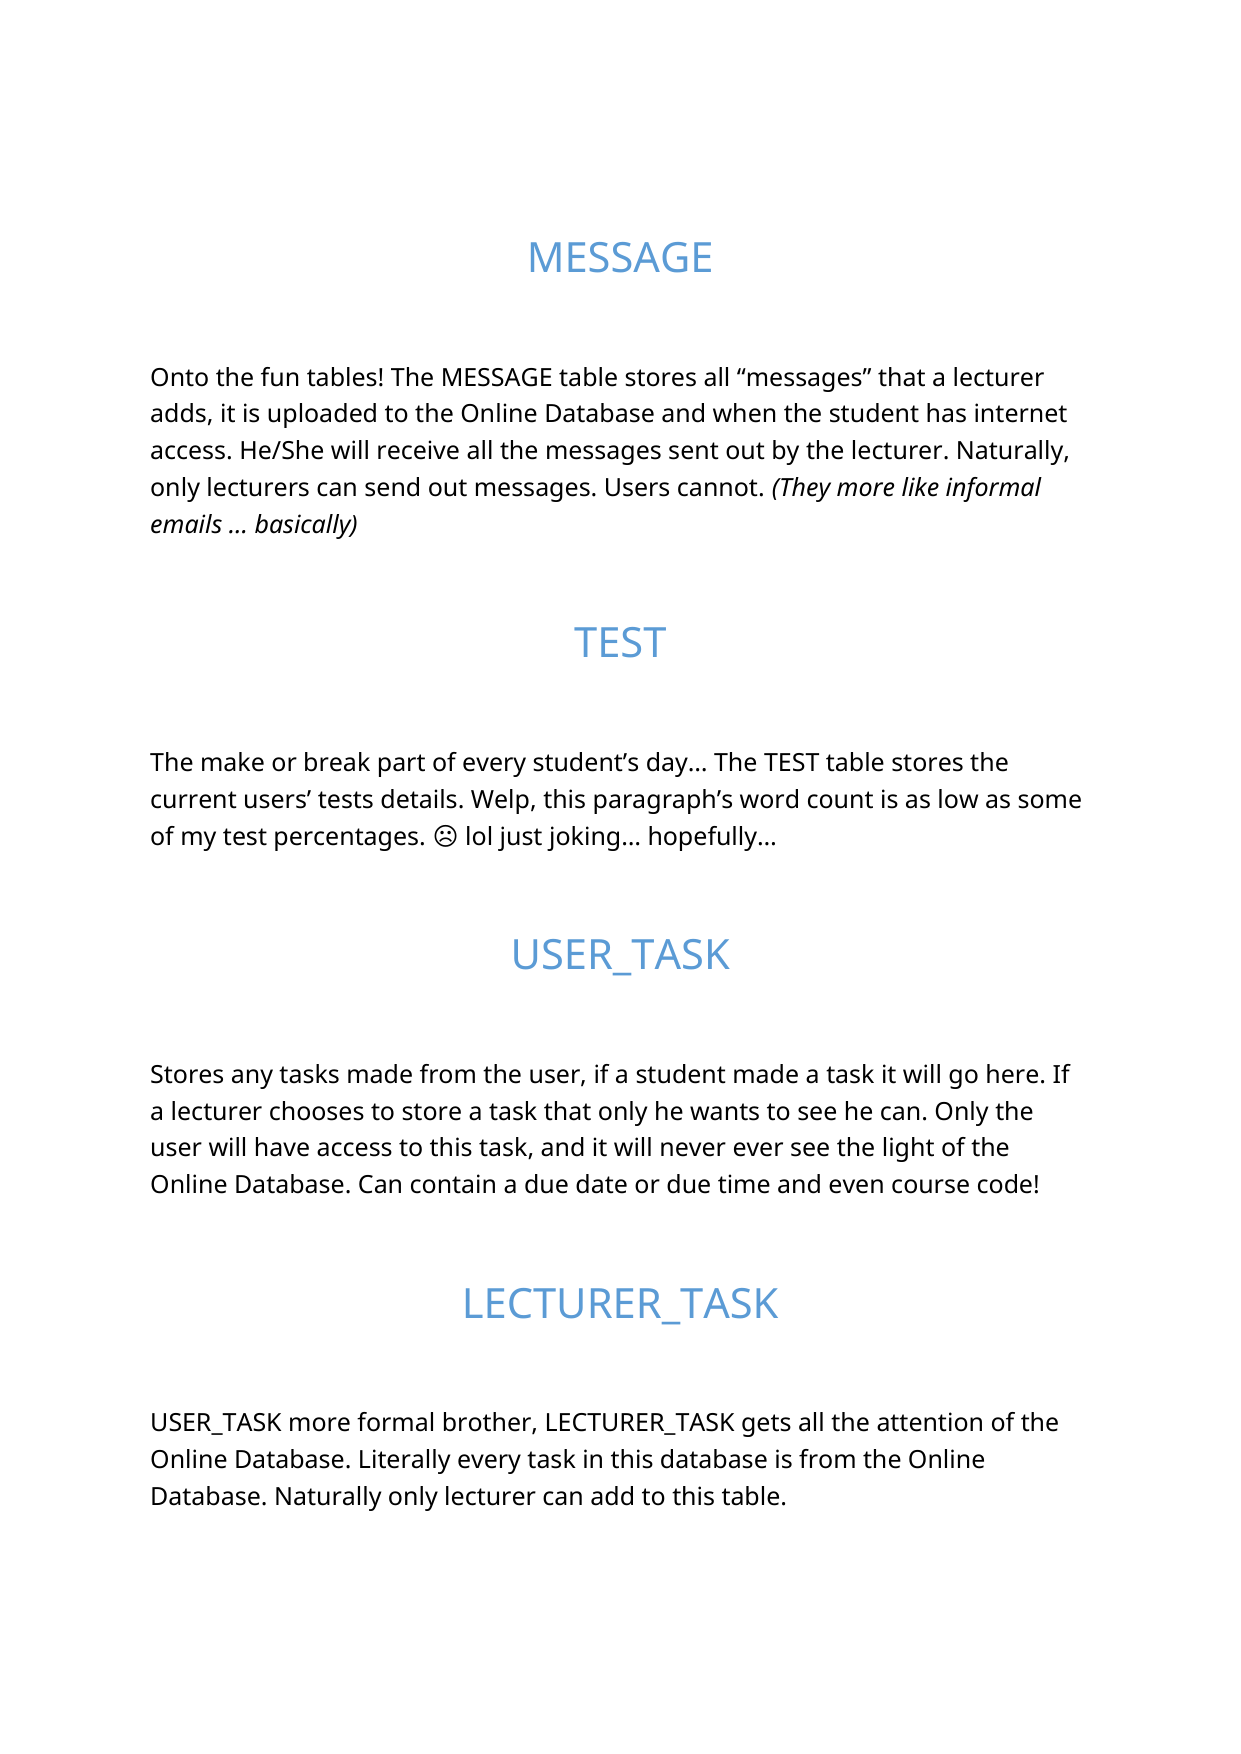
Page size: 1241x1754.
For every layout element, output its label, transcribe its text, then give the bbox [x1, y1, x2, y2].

text USER_TASK more formal brother, LECTURER_TASK gets all the attention of the Online Database. Literally every task in this database is from the Online Database. Naturally only lecturer can add to this table. [150, 1405, 1090, 1512]
text Stores any tasks made from the user, if a student made a task it will go here. If a lecturer chooses to store a task that only he wants to see he can. Only the user will have access to this task, and it will never ever see the light of the Online Database. Can contain a due date or due time and even course code! [150, 1056, 1090, 1201]
text The make or break part of every student’s day… The TEST table stores the current users’ tests details. Welp, this paragraph’s word count is as low as some of my test percentages. lol just joking… hopefully… [150, 744, 1090, 852]
text USER_TASK [150, 925, 1090, 982]
text Onto the fun tables! The MESSAGE table stores all “messages” that a lecturer adds, it is uploaded to the Online Database and when the student has internet access. He/She will receive all the messages sent out by the lecturer. Naturally, only lecturers can send out messages. Users cannot. (They more like informal emails … basically) [150, 359, 1090, 540]
text MESSAGE [150, 228, 1090, 285]
text TEST [150, 613, 1090, 670]
text LECTURER_TASK [150, 1273, 1090, 1330]
